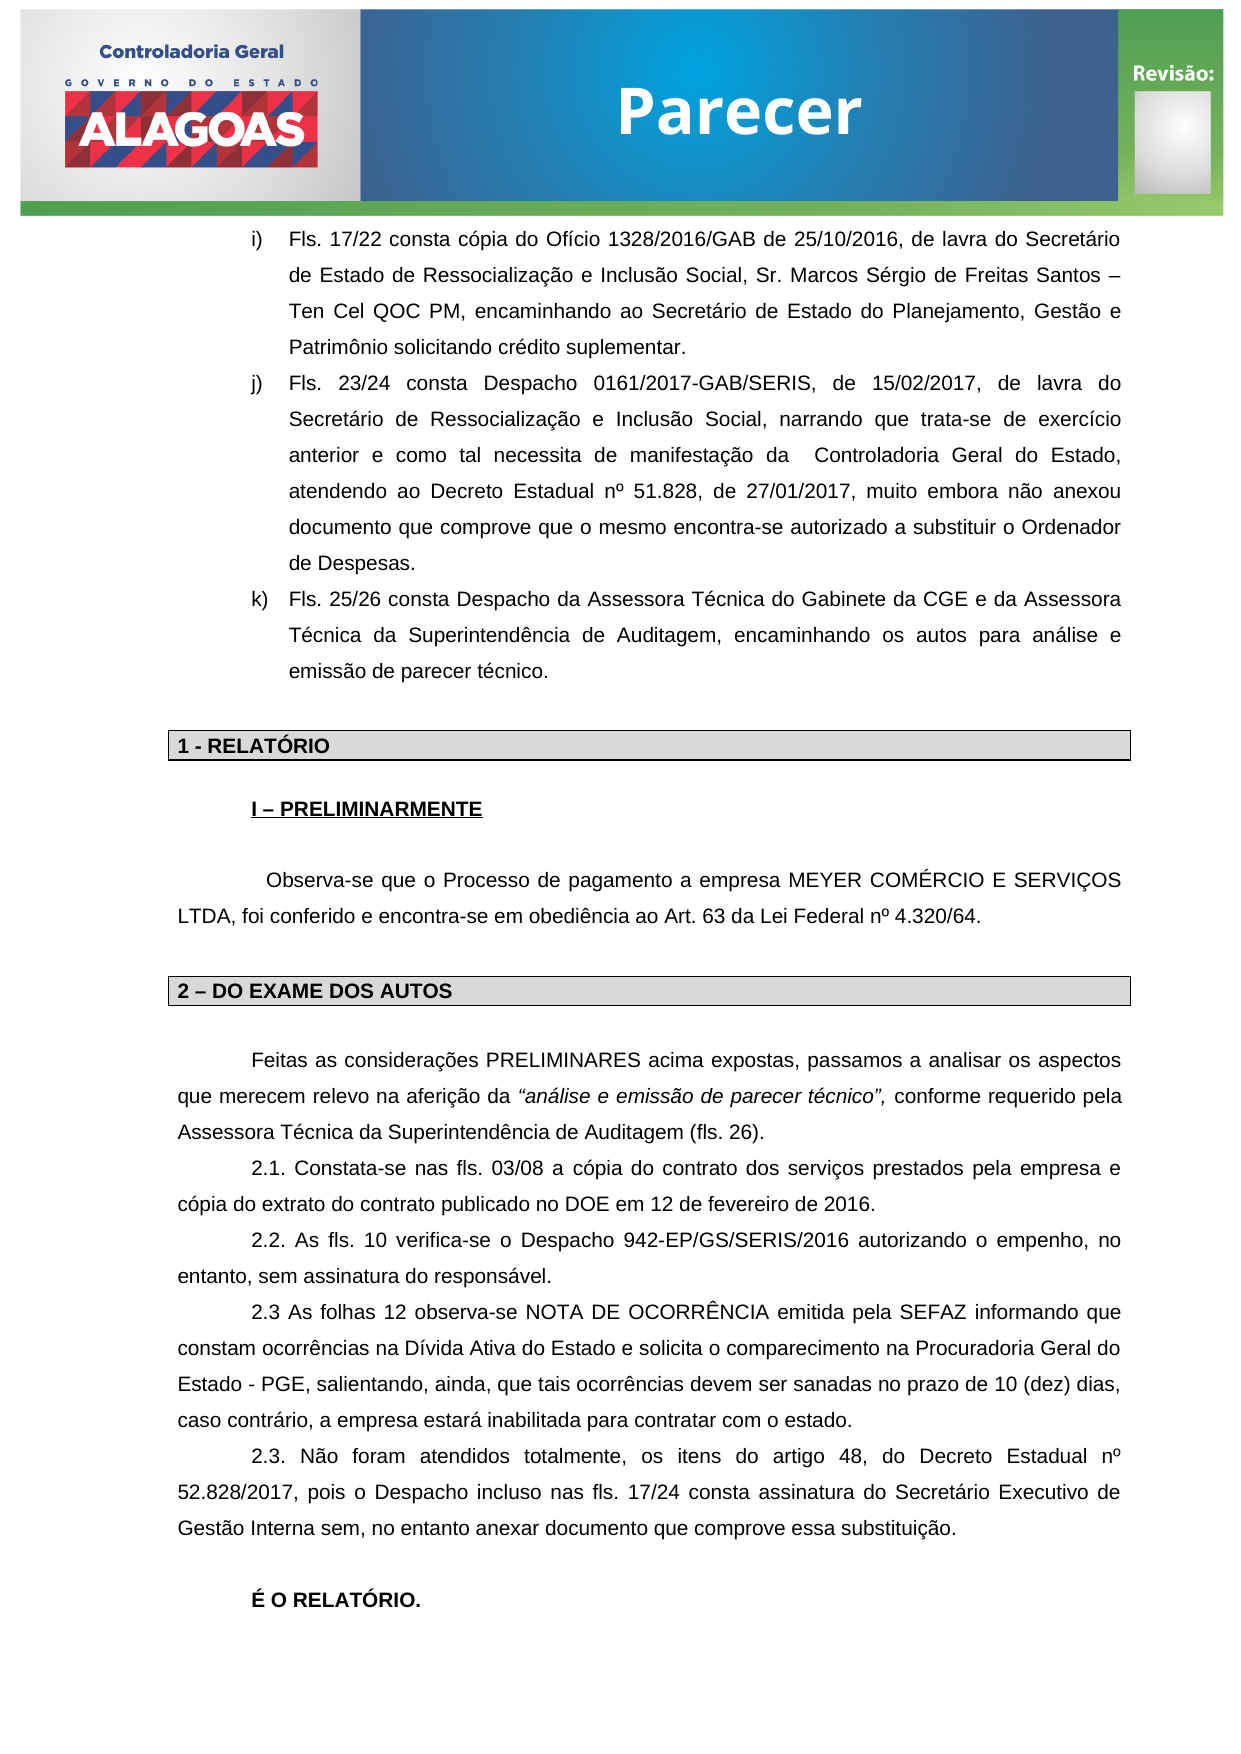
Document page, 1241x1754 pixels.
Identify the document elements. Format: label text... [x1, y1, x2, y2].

text Observa-se que o Processo de pagamento a empresa MEYER COMÉRCIO E SERVIÇOS LTDA, foi conferido e encontra-se em obediência ao Art. 63 da Lei Federal nº 4.320/64. [177, 868, 1122, 928]
text 2.2. As fls. 10 verifica-se o Despacho 942-EP/GS/SERIS/2016 autorizando o empenho, no entanto, sem assinatura do responsável. [177, 1228, 1122, 1288]
list Fls. 25/26 consta Despacho da Assessora Técnica do Gabinete da CGE e da Assessora Técnica da Superintendência de Auditagem, encaminhando os autos para análise e emissão de parecer técnico. [251, 587, 1122, 682]
list Fls. 17/22 consta cópia do Ofício 1328/2016/GAB de 25/10/2016, de lavra do Secretário de Estado de Ressocialização e Inclusão Social, Sr. Marcos Sérgio de Freitas Santos – Ten Cel QOC PM, encaminhando ao Secretário de Estado do Planejamento, Gestão e Patrimônio solicitando crédito suplementar. [251, 177, 1122, 359]
list Fls. 23/24 consta Despacho 0161/2017-GAB/SERIS, de 15/02/2017, de lavra do Secretário de Ressocialização e Inclusão Social, narrando que trata-se de exercício anterior e como tal necessita de manifestação da Controladoria Geral do Estado, atendendo ao Decreto Estadual nº 51.828, de 27/01/2017, muito embora não anexou documento que comprove que o mesmo encontra-se autorizado a substituir o Ordenador de Despesas. [251, 371, 1122, 574]
text 1 - RELATÓRIO [169, 731, 1130, 759]
text 2.3. Não foram atendidos totalmente, os itens do artigo 48, do Decreto Estadual nº 52.828/2017, pois o Despacho incluso nas fls. 17/24 consta assinatura do Secretário Executivo de Gestão Interna sem, no entanto anexar documento que comprove essa substituição. [177, 1444, 1122, 1539]
picture [20, 9, 1224, 216]
text Feitas as considerações PRELIMINARES acima expostas, passamos a analisar os aspectos que merecem relevo na aferição da “análise e emissão de parecer técnico”, conforme requerido pela Assessora Técnica da Superintendência de Auditagem (fls. 26). [177, 1048, 1122, 1144]
text É O RELATÓRIO. [177, 1587, 1122, 1611]
text I – PRELIMINARMENTE [177, 796, 1122, 820]
text 2.1. Constata-se nas fls. 03/08 a cópia do contrato dos serviços prestados pela empresa e cópia do extrato do contrato publicado no DOE em 12 de fevereiro de 2016. [177, 1156, 1122, 1216]
text 2.3 As folhas 12 observa-se NOTA DE OCORRÊNCIA emitida pela SEFAZ informando que constam ocorrências na Dívida Ativa do Estado e solicita o comparecimento na Procuradoria Geral do Estado - PGE, salientando, ainda, que tais ocorrências devem ser sanadas no prazo de 10 (dez) dias, caso contrário, a empresa estará inabilitada para contratar com o estado. [177, 1300, 1122, 1432]
text 2 – DO EXAME DOS AUTOS [169, 977, 1130, 1005]
